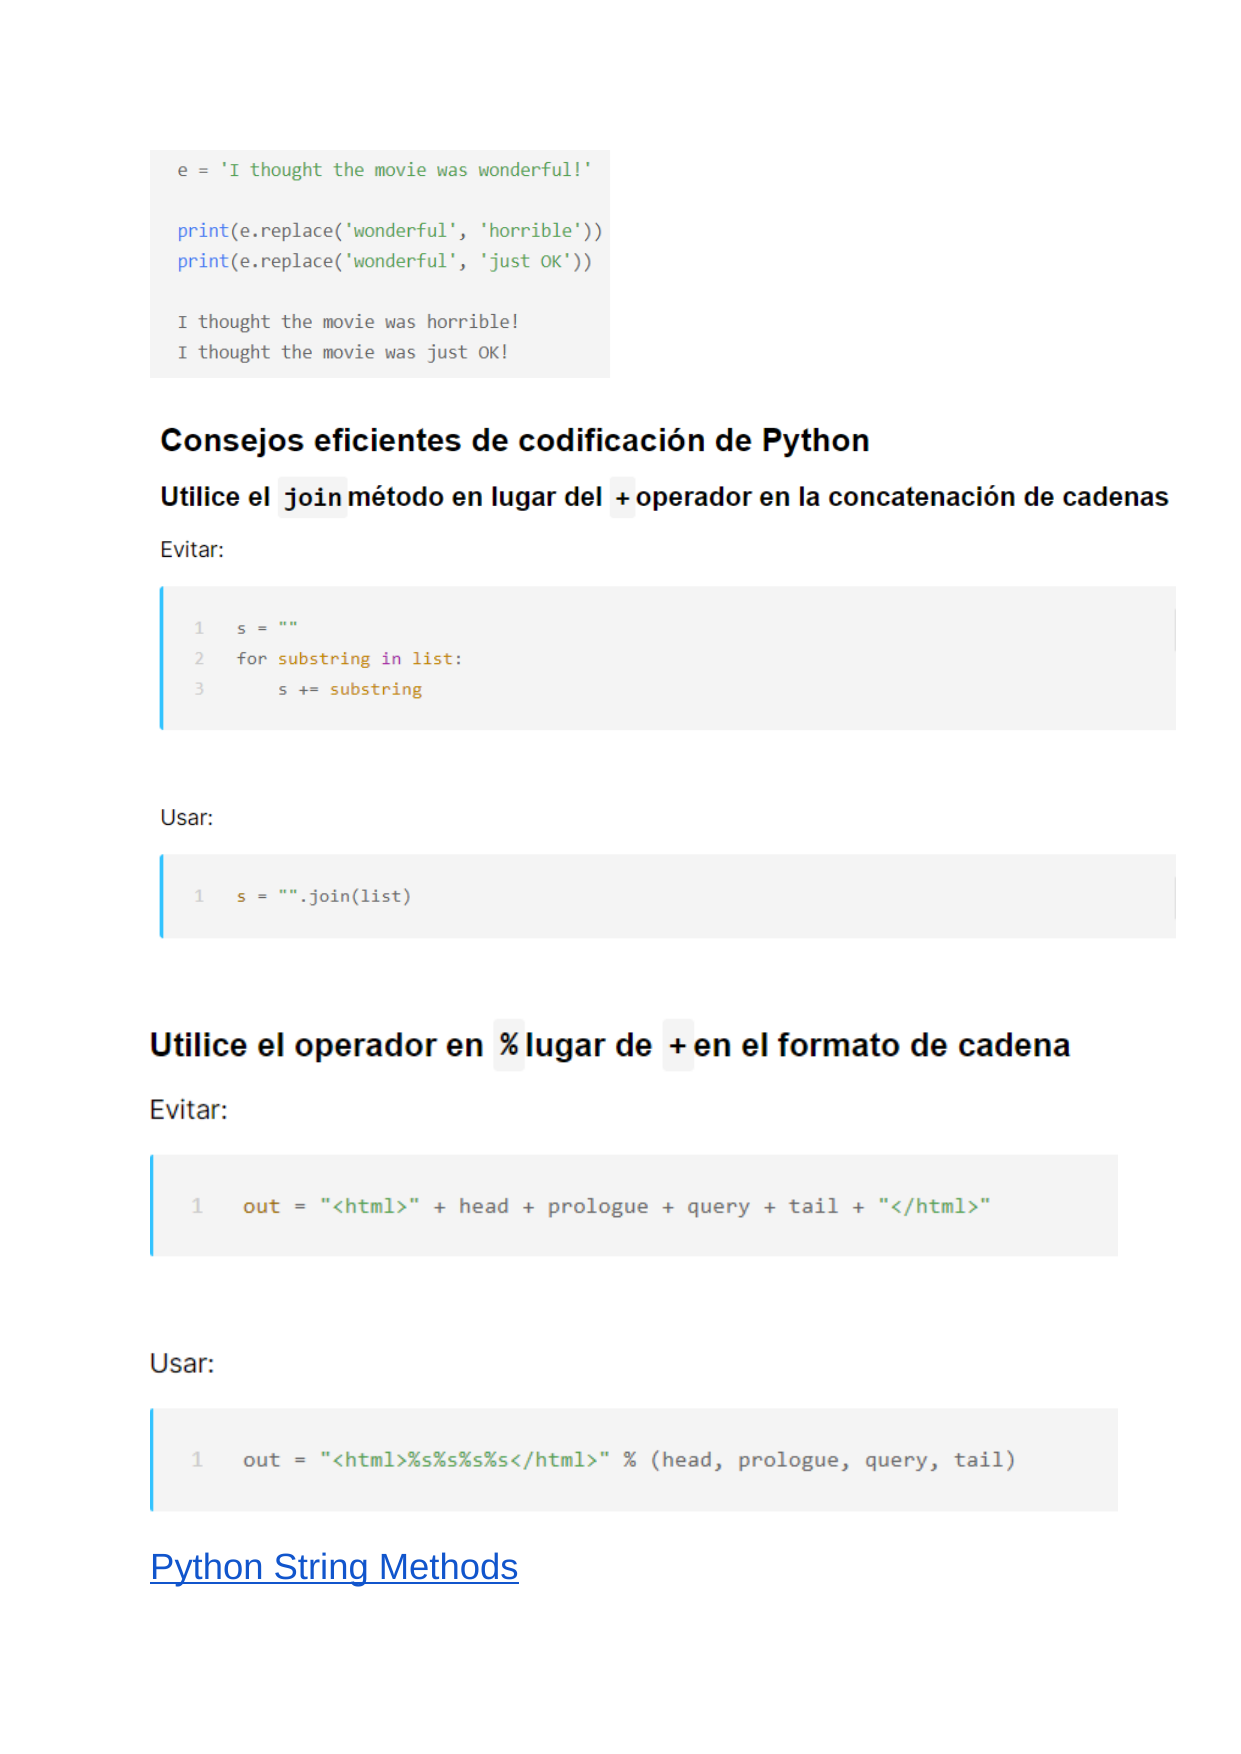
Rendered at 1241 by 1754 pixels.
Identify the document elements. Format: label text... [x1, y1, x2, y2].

picture [150, 150, 611, 378]
subtitle Python String Methods [150, 1545, 1090, 1587]
picture [150, 967, 1118, 1525]
picture [150, 411, 1176, 964]
